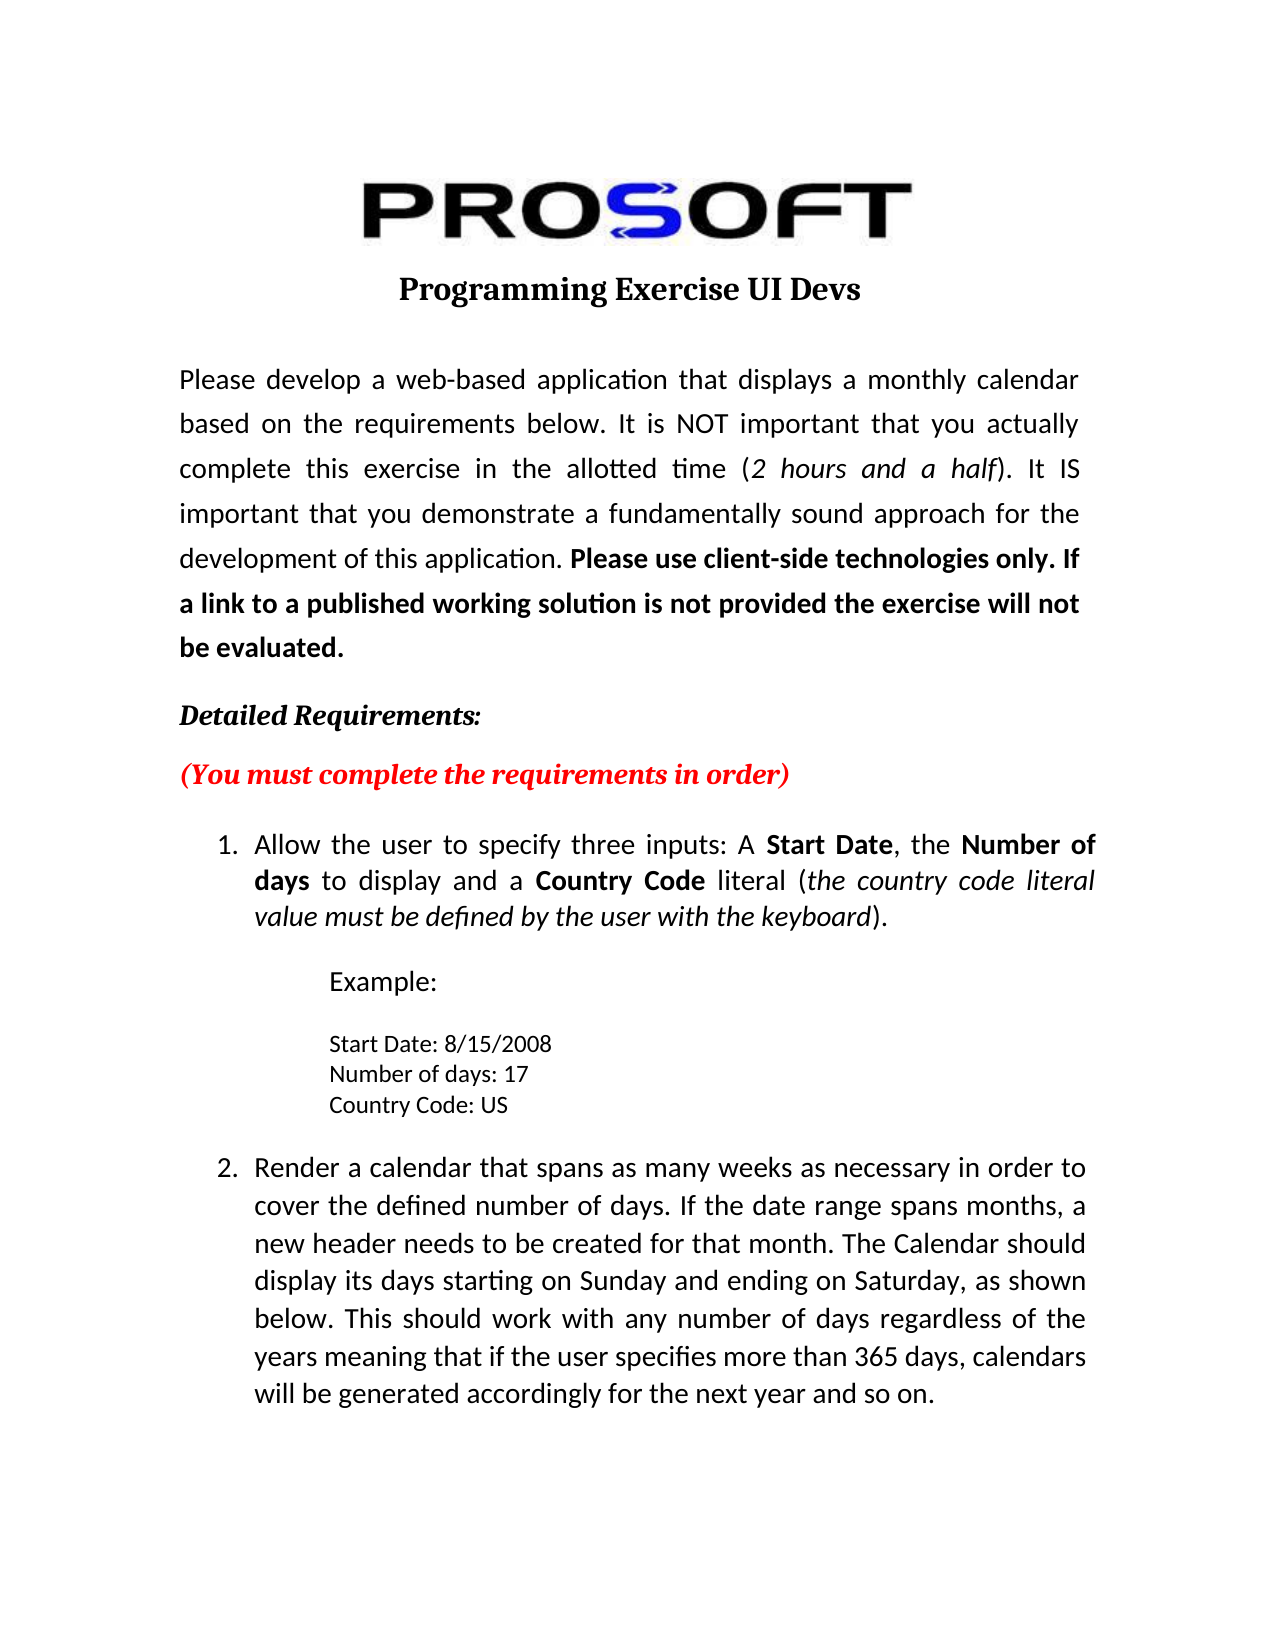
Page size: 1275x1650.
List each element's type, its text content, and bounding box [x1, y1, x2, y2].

text Please develop a web-based application that displays a monthly calendar based on the requirements below. It is NOT important that you actually complete this exercise in the allotted time (2 hours and a half). It IS important that you demonstrate a fundamentally sound approach for the development of this application. Please use client-side technologies only. If a link to a published working solution is not provided the exercise will not be evaluated. [179, 361, 1080, 665]
subtitle (You must complete the requirements in order) [179, 758, 1096, 791]
subtitle Programming Exercise UI Devs [179, 270, 1080, 308]
picture [360, 178, 915, 246]
text Example: [329, 963, 1096, 998]
subtitle Detailed Requirements: [179, 699, 1096, 733]
list Allow the user to specify three inputs: A Start Date, the Number of days to display and a Country Code literal (the country code literal value must be defined by the user with the keyboard). [217, 826, 1096, 933]
list Render a calendar that spans as many weeks as necessary in order to cover the defined number of days. If the date range spans months, a new header needs to be created for that month. The Calendar should display its days starting on Sunday and ending on Saturday, as shown below. This should work with any number of days regardless of the years meaning that if the user specifies more than 365 days, calendars will be generated accordingly for the next year and so on. [217, 1149, 1088, 1411]
text Start Date: 8/15/2008 [329, 1028, 1096, 1059]
text Country Code: US [329, 1089, 1096, 1120]
text Number of days: 17 [329, 1059, 1096, 1089]
